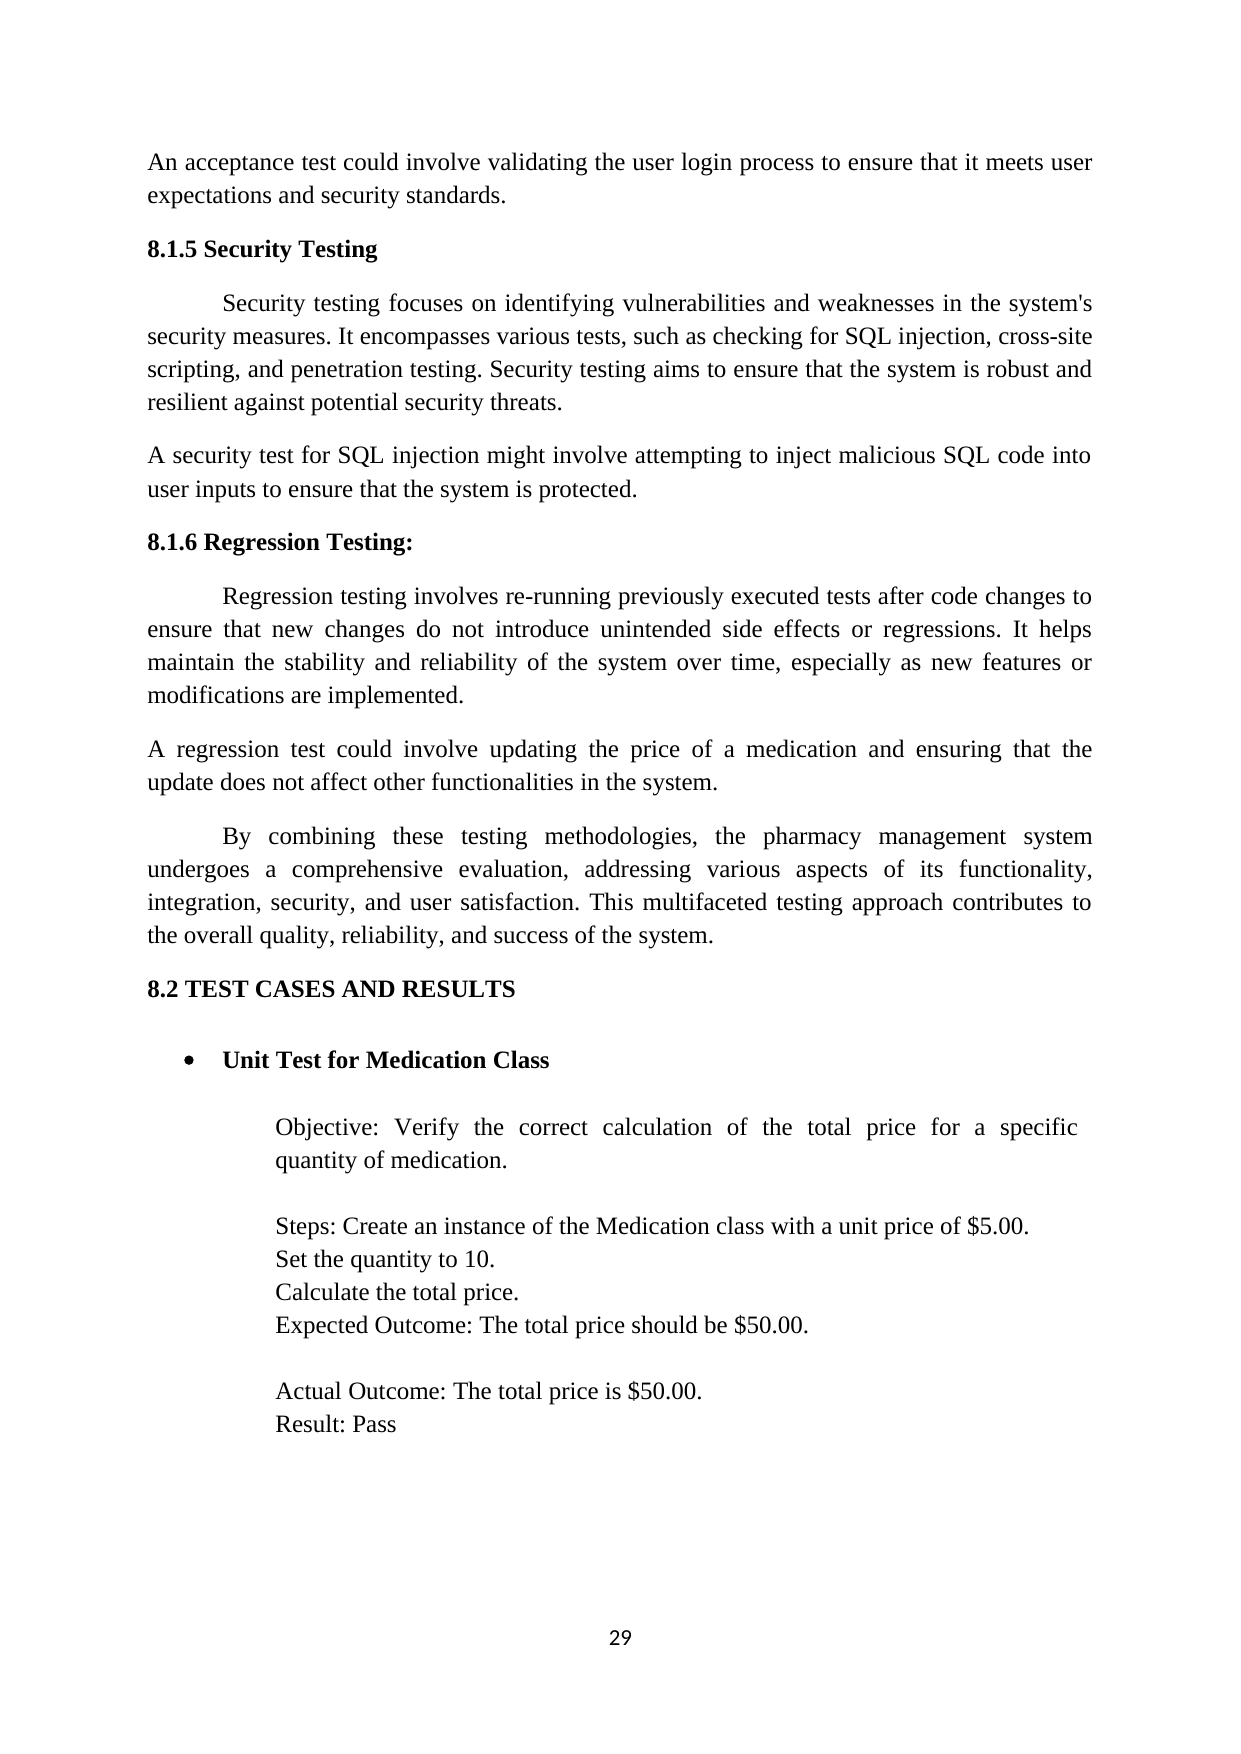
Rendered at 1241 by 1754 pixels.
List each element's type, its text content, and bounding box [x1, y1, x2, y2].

text Expected Outcome: The total price should be $50.00. [147, 1310, 1093, 1338]
text 8.1.6 Regression Testing: [147, 527, 1093, 556]
list Unit Test for Medication Class [184, 1046, 1093, 1074]
text Objective: Verify the correct calculation of the total price for a specific quantity of medication. [147, 1112, 1093, 1173]
text An acceptance test could involve validating the user login process to ensure that it meets user expectations and security standards. [147, 147, 1093, 209]
text Steps: Create an instance of the Medication class with a unit price of $5.00. [147, 1211, 1093, 1239]
text A regression test could involve updating the price of a medication and ensuring that the update does not affect other functionalities in the system. [147, 734, 1093, 796]
text Actual Outcome: The total price is $50.00. [147, 1376, 1093, 1404]
text Regression testing involves re-running previously executed tests after code changes to ensure that new changes do not introduce unintended side effects or regressions. It helps maintain the stability and reliability of the system over time, especially as new features or modifications are implemented. [147, 581, 1093, 709]
text 8.1.5 Security Testing [147, 234, 1093, 263]
text Security testing focuses on identifying vulnerabilities and weaknesses in the system's security measures. It encompasses various tests, such as checking for SQL injection, cross-site scripting, and penetration testing. Security testing aims to ensure that the system is robust and resilient against potential security threats. [147, 288, 1093, 416]
text By combining these testing methodologies, the pharmacy management system undergoes a comprehensive evaluation, addressing various aspects of its functionality, integration, security, and user satisfaction. This multifaceted testing approach contributes to the overall quality, reliability, and success of the system. [147, 821, 1093, 949]
text Result: Pass [147, 1409, 1093, 1438]
text 8.2 TEST CASES AND RESULTS [147, 974, 1093, 1003]
text A security test for SQL injection might involve attempting to inject malicious SQL code into user inputs to ensure that the system is protected. [147, 441, 1093, 502]
text Calculate the total price. [147, 1277, 1093, 1306]
text Set the quantity to 10. [147, 1244, 1093, 1272]
